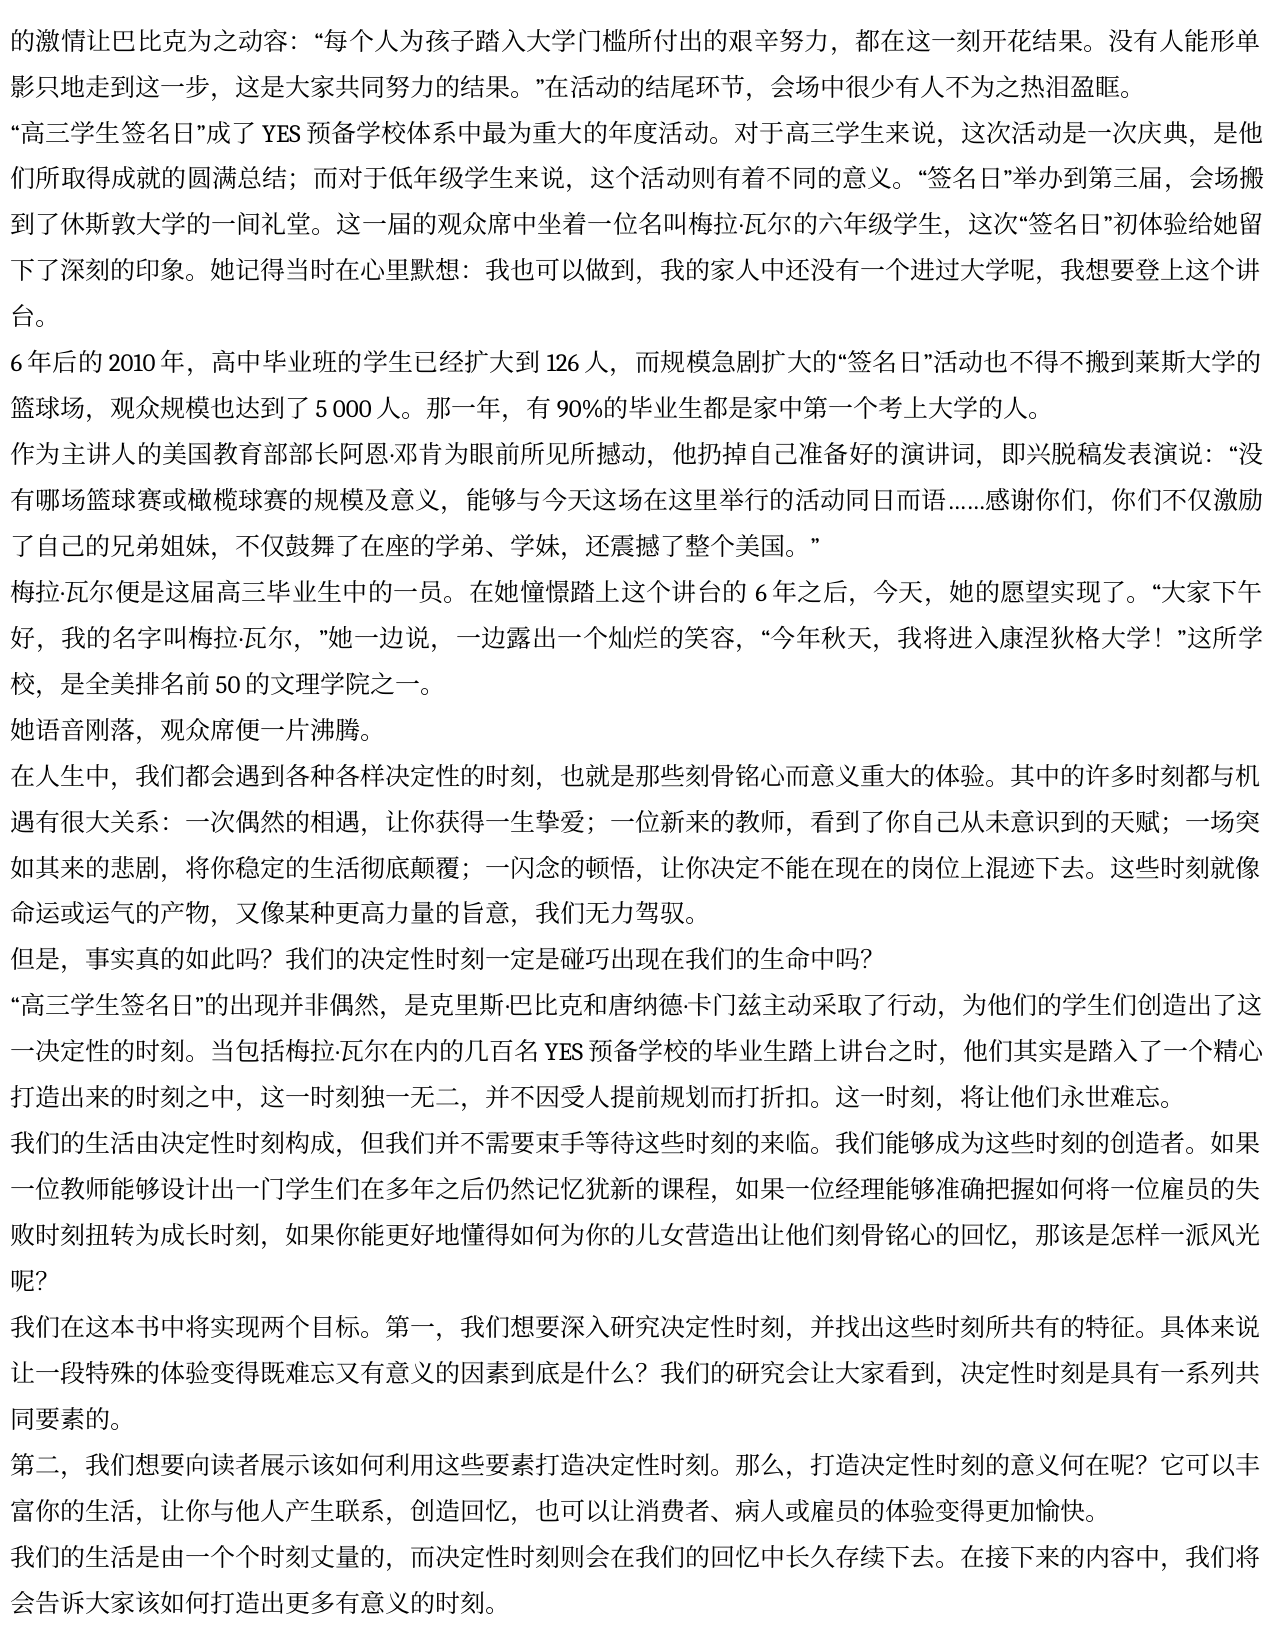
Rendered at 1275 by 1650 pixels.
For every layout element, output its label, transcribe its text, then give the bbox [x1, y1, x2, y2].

text 作为主讲人的美国教育部部长阿恩·邓肯为眼前所见所撼动，他扔掉自己准备好的演讲词，即兴脱稿发表演说：“没有哪场篮球赛或橄榄球赛的规模及意义，能够与今天这场在这里举行的活动同日而语……感谢你们，你们不仅激励了自己的兄弟姐妹，不仅鼓舞了在座的学弟、学妹，还震撼了整个美国。” [10, 424, 1264, 562]
text 我们在这本书中将实现两个目标。第一，我们想要深入研究决定性时刻，并找出这些时刻所共有的特征。具体来说，让一段特殊的体验变得既难忘又有意义的因素到底是什么？我们的研究会让大家看到，决定性时刻是具有一系列共同要素的。 [10, 1297, 1264, 1434]
text 她语音刚落，观众席便一片沸腾。 [10, 699, 1264, 745]
text 第二，我们想要向读者展示该如何利用这些要素打造决定性时刻。那么，打造决定性时刻的意义何在呢？它可以丰富你的生活，让你与他人产生联系，创造回忆，也可以让消费者、病人或雇员的体验变得更加愉快。 [10, 1434, 1264, 1526]
text 梅拉·瓦尔便是这届高三毕业生中的一员。在她憧憬踏上这个讲台的6年之后，今天，她的愿望实现了。“大家下午好，我的名字叫梅拉·瓦尔，”她一边说，一边露出一个灿烂的笑容，“今年秋天，我将进入康涅狄格大学！”这所学校，是全美排名前50的文理学院之一。 [10, 562, 1264, 699]
text “高三学生签名日”成了YES预备学校体系中最为重大的年度活动。对于高三学生来说，这次活动是一次庆典，是他们所取得成就的圆满总结；而对于低年级学生来说，这个活动则有着不同的意义。“签名日”举办到第三届，会场搬到了休斯敦大学的一间礼堂。这一届的观众席中坐着一位名叫梅拉·瓦尔的六年级学生，这次“签名日”初体验给她留下了深刻的印象。她记得当时在心里默想：我也可以做到，我的家人中还没有一个进过大学呢，我想要登上这个讲台。 [10, 102, 1264, 332]
text 我们的生活是由一个个时刻丈量的，而决定性时刻则会在我们的回忆中长久存续下去。在接下来的内容中，我们将会告诉大家该如何打造出更多有意义的时刻。 [10, 1526, 1264, 1618]
text 我们的生活由决定性时刻构成，但我们并不需要束手等待这些时刻的来临。我们能够成为这些时刻的创造者。如果一位教师能够设计出一门学生们在多年之后仍然记忆犹新的课程，如果一位经理能够准确把握如何将一位雇员的失败时刻扭转为成长时刻，如果你能更好地懂得如何为你的儿女营造出让他们刻骨铭心的回忆，那该是怎样一派风光呢？ [10, 1113, 1264, 1297]
text “高三学生签名日”的出现并非偶然，是克里斯·巴比克和唐纳德·卡门兹主动采取了行动，为他们的学生们创造出了这一决定性的时刻。当包括梅拉·瓦尔在内的几百名YES预备学校的毕业生踏上讲台之时，他们其实是踏入了一个精心打造出来的时刻之中，这一时刻独一无二，并不因受人提前规划而打折扣。这一时刻，将让他们永世难忘。 [10, 975, 1264, 1113]
text 在人生中，我们都会遇到各种各样决定性的时刻，也就是那些刻骨铭心而意义重大的体验。其中的许多时刻都与机遇有很大关系：一次偶然的相遇，让你获得一生挚爱；一位新来的教师，看到了你自己从未意识到的天赋；一场突如其来的悲剧，将你稳定的生活彻底颠覆；一闪念的顿悟，让你决定不能在现在的岗位上混迹下去。这些时刻就像命运或运气的产物，又像某种更高力量的旨意，我们无力驾驭。 [10, 745, 1264, 929]
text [10, 10, 1264, 102]
text 但是，事实真的如此吗？我们的决定性时刻一定是碰巧出现在我们的生命中吗？ [10, 929, 1264, 975]
text 6年后的2010年，高中毕业班的学生已经扩大到126人，而规模急剧扩大的“签名日”活动也不得不搬到莱斯大学的篮球场，观众规模也达到了5 000人。那一年，有90%的毕业生都是家中第一个考上大学的人。 [10, 332, 1264, 424]
